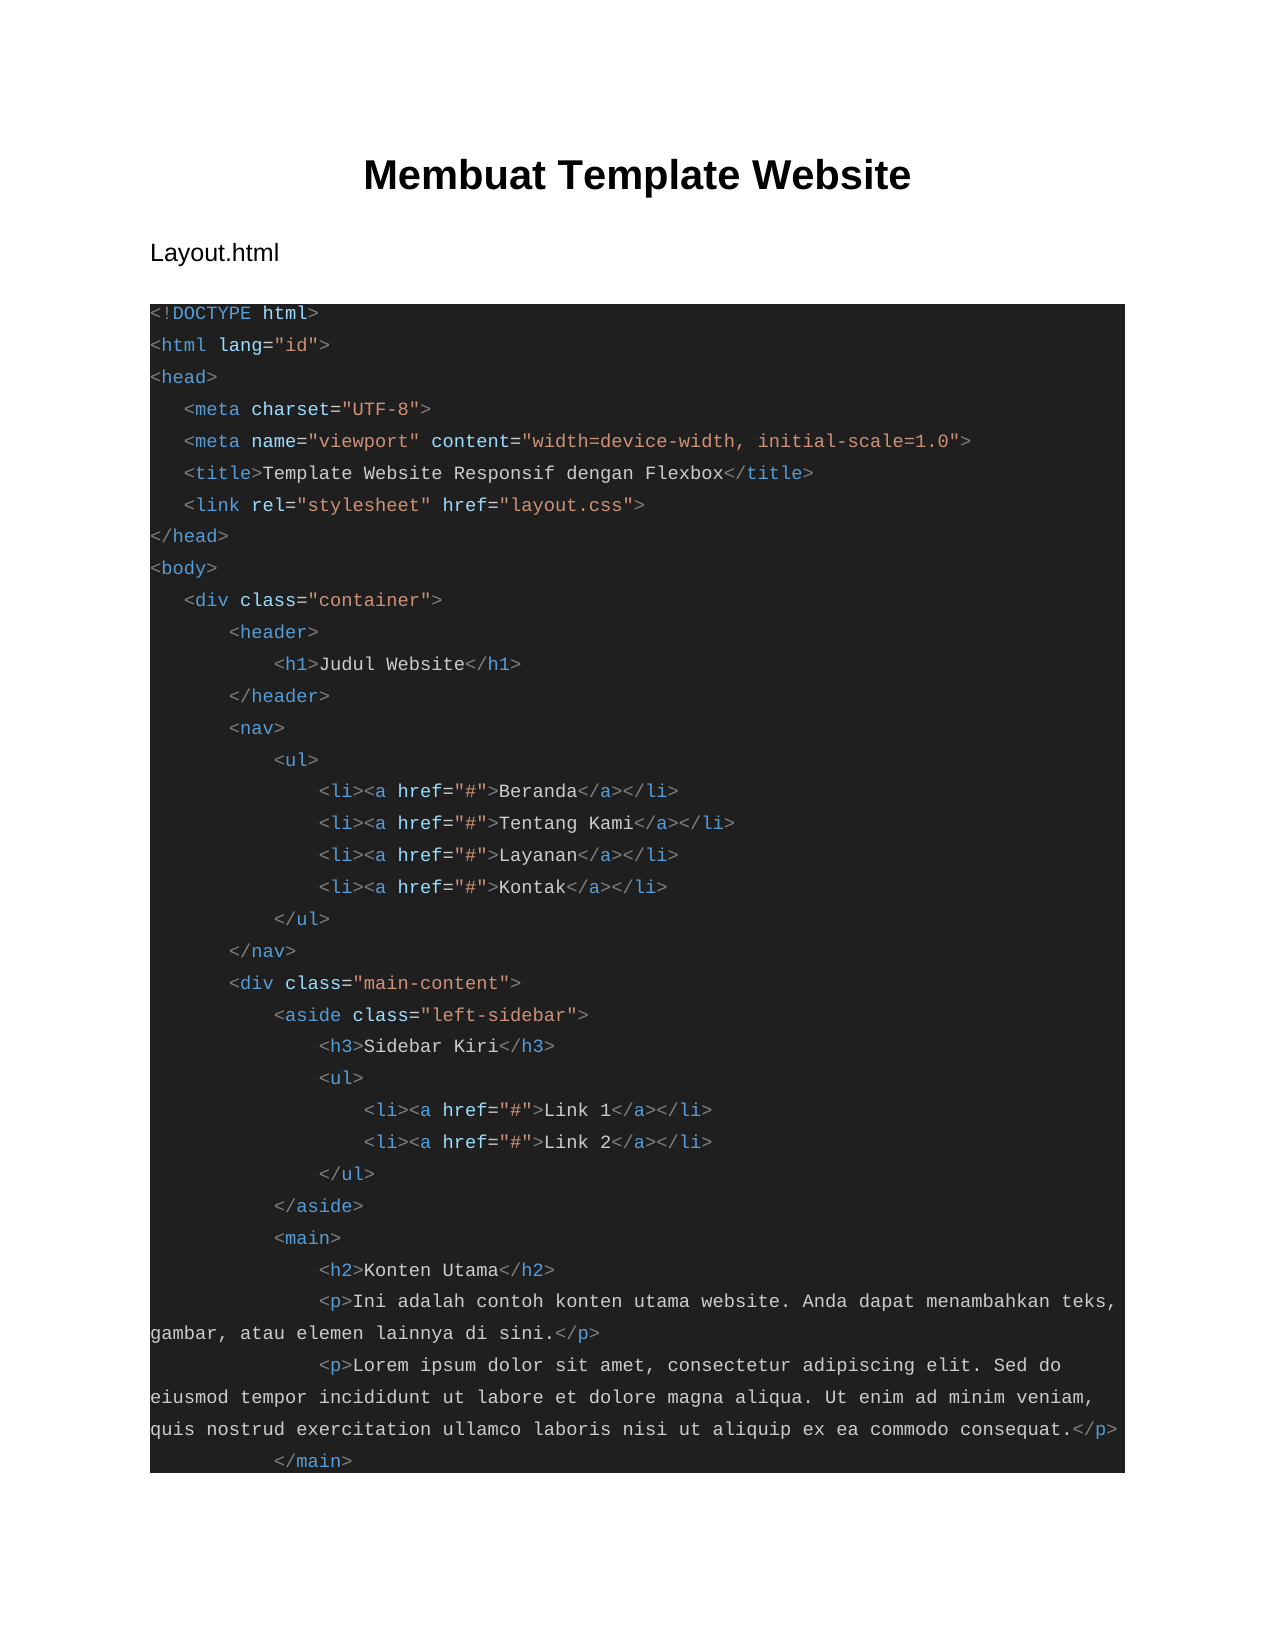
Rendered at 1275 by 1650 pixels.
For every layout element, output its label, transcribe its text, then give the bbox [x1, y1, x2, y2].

text </ul> [150, 910, 1125, 931]
text <link rel="stylesheet" href="layout.css"> [150, 495, 1125, 517]
text <h3>Sidebar Kiri</h3> [150, 1037, 1125, 1058]
text <html lang="id"> [150, 336, 1125, 357]
text <meta name="viewport" content="width=device-width, initial-scale=1.0"> [150, 432, 1125, 453]
text </nav> [150, 942, 1125, 963]
text <!DOCTYPE html> [150, 304, 1125, 325]
text <li><a href="#">Kontak</a></li> [150, 878, 1125, 899]
text <li><a href="#">Layanan</a></li> [150, 846, 1125, 867]
text <body> [150, 559, 1125, 580]
text <ul> [150, 750, 1125, 772]
text Layout.html [150, 238, 1125, 267]
text <h2>Konten Utama</h2> [150, 1260, 1125, 1282]
text </head> [150, 527, 1125, 548]
text </aside> [150, 1197, 1125, 1218]
text <aside class="left-sidebar"> [150, 1005, 1125, 1027]
text <li><a href="#">Tentang Kami</a></li> [150, 814, 1125, 835]
text <li><a href="#">Beranda</a></li> [150, 782, 1125, 803]
text <ul> [150, 1069, 1125, 1090]
text <li><a href="#">Link 2</a></li> [150, 1133, 1125, 1154]
text </ul> [150, 1165, 1125, 1186]
text <h1>Judul Website</h1> [150, 655, 1125, 676]
text <meta charset="UTF-8"> [150, 400, 1125, 421]
text <nav> [150, 718, 1125, 740]
text <p>Lorem ipsum dolor sit amet, consectetur adipiscing elit. Sed do eiusmod tempor incididunt ut labore et dolore magna aliqua. Ut enim ad minim veniam, quis nostrud exercitation ullamco laboris nisi ut aliquip ex ea commodo consequat.</p> [150, 1356, 1125, 1441]
text <title>Template Website Responsif dengan Flexbox</title> [150, 463, 1125, 485]
text <main> [150, 1228, 1125, 1250]
text </header> [150, 687, 1125, 708]
text <div class="main-content"> [150, 973, 1125, 995]
text <li><a href="#">Link 1</a></li> [150, 1101, 1125, 1122]
text </main> [150, 1452, 1125, 1473]
text <header> [150, 623, 1125, 644]
text <div class="container"> [150, 591, 1125, 612]
text Membuat Template Website [150, 150, 1125, 198]
text <p>Ini adalah contoh konten utama website. Anda dapat menambahkan teks, gambar, atau elemen lainnya di sini.</p> [150, 1292, 1125, 1345]
text <head> [150, 368, 1125, 389]
